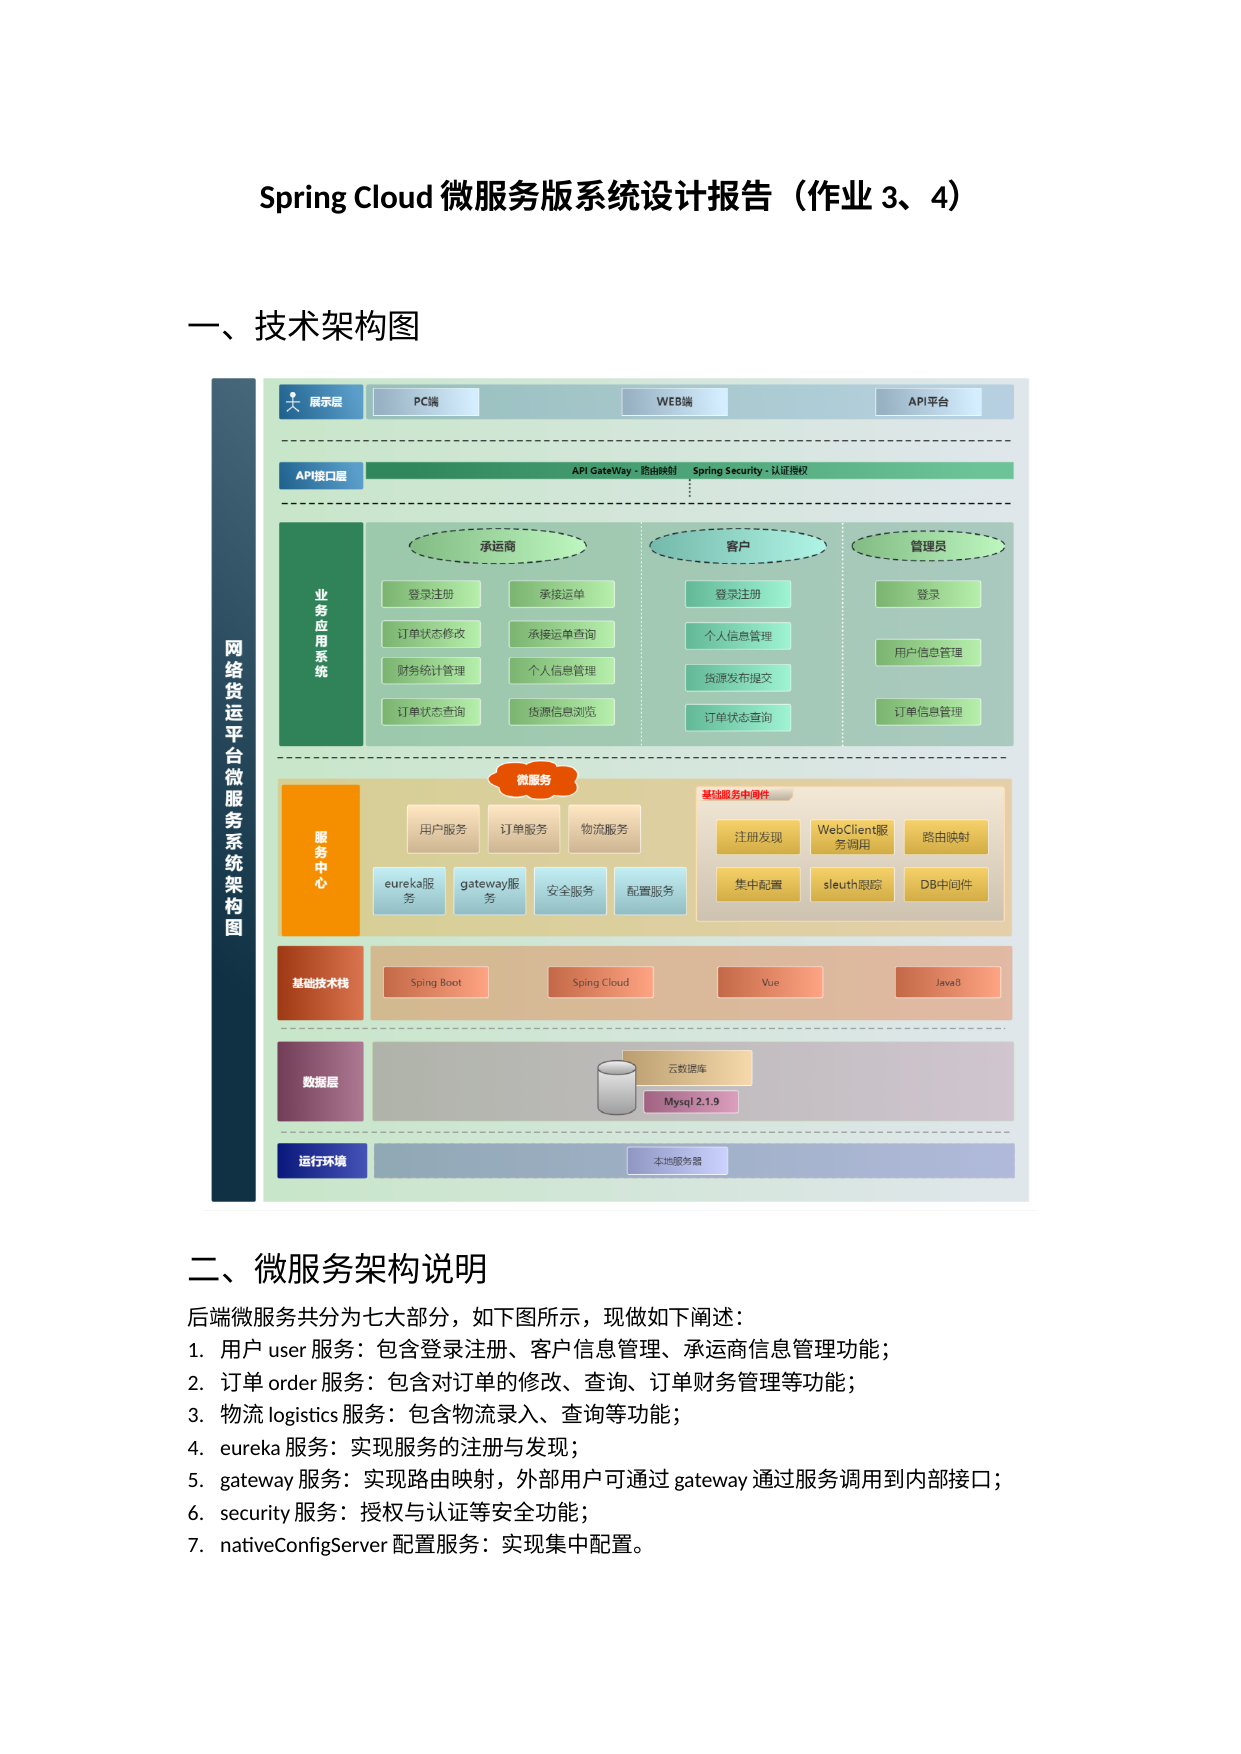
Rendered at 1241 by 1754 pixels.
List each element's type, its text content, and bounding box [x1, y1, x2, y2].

list 微服务架构说明 [187, 1234, 1053, 1299]
list security服务：授权与认证等安全功能； [187, 1494, 1053, 1527]
list eureka服务：实现服务的注册与发现； [187, 1429, 1053, 1462]
list gateway服务：实现路由映射，外部用户可通过gateway通过服务调用到内部接口； [187, 1462, 1053, 1494]
list 用户user服务：包含登录注册、客户信息管理、承运商信息管理功能； [187, 1332, 1053, 1364]
list 订单order服务：包含对订单的修改、查询、订单财务管理等功能； [187, 1364, 1053, 1397]
list 物流logistics服务：包含物流录入、查询等功能； [187, 1397, 1053, 1429]
text Spring Cloud微服务版系统设计报告（作业3、4） [187, 162, 1053, 227]
list 技术架构图 [187, 292, 1053, 357]
list nativeConfigServer配置服务：实现集中配置。 [187, 1527, 1053, 1559]
picture [187, 357, 1053, 1223]
list 后端微服务共分为七大部分，如下图所示，现做如下阐述： [187, 1299, 1053, 1332]
